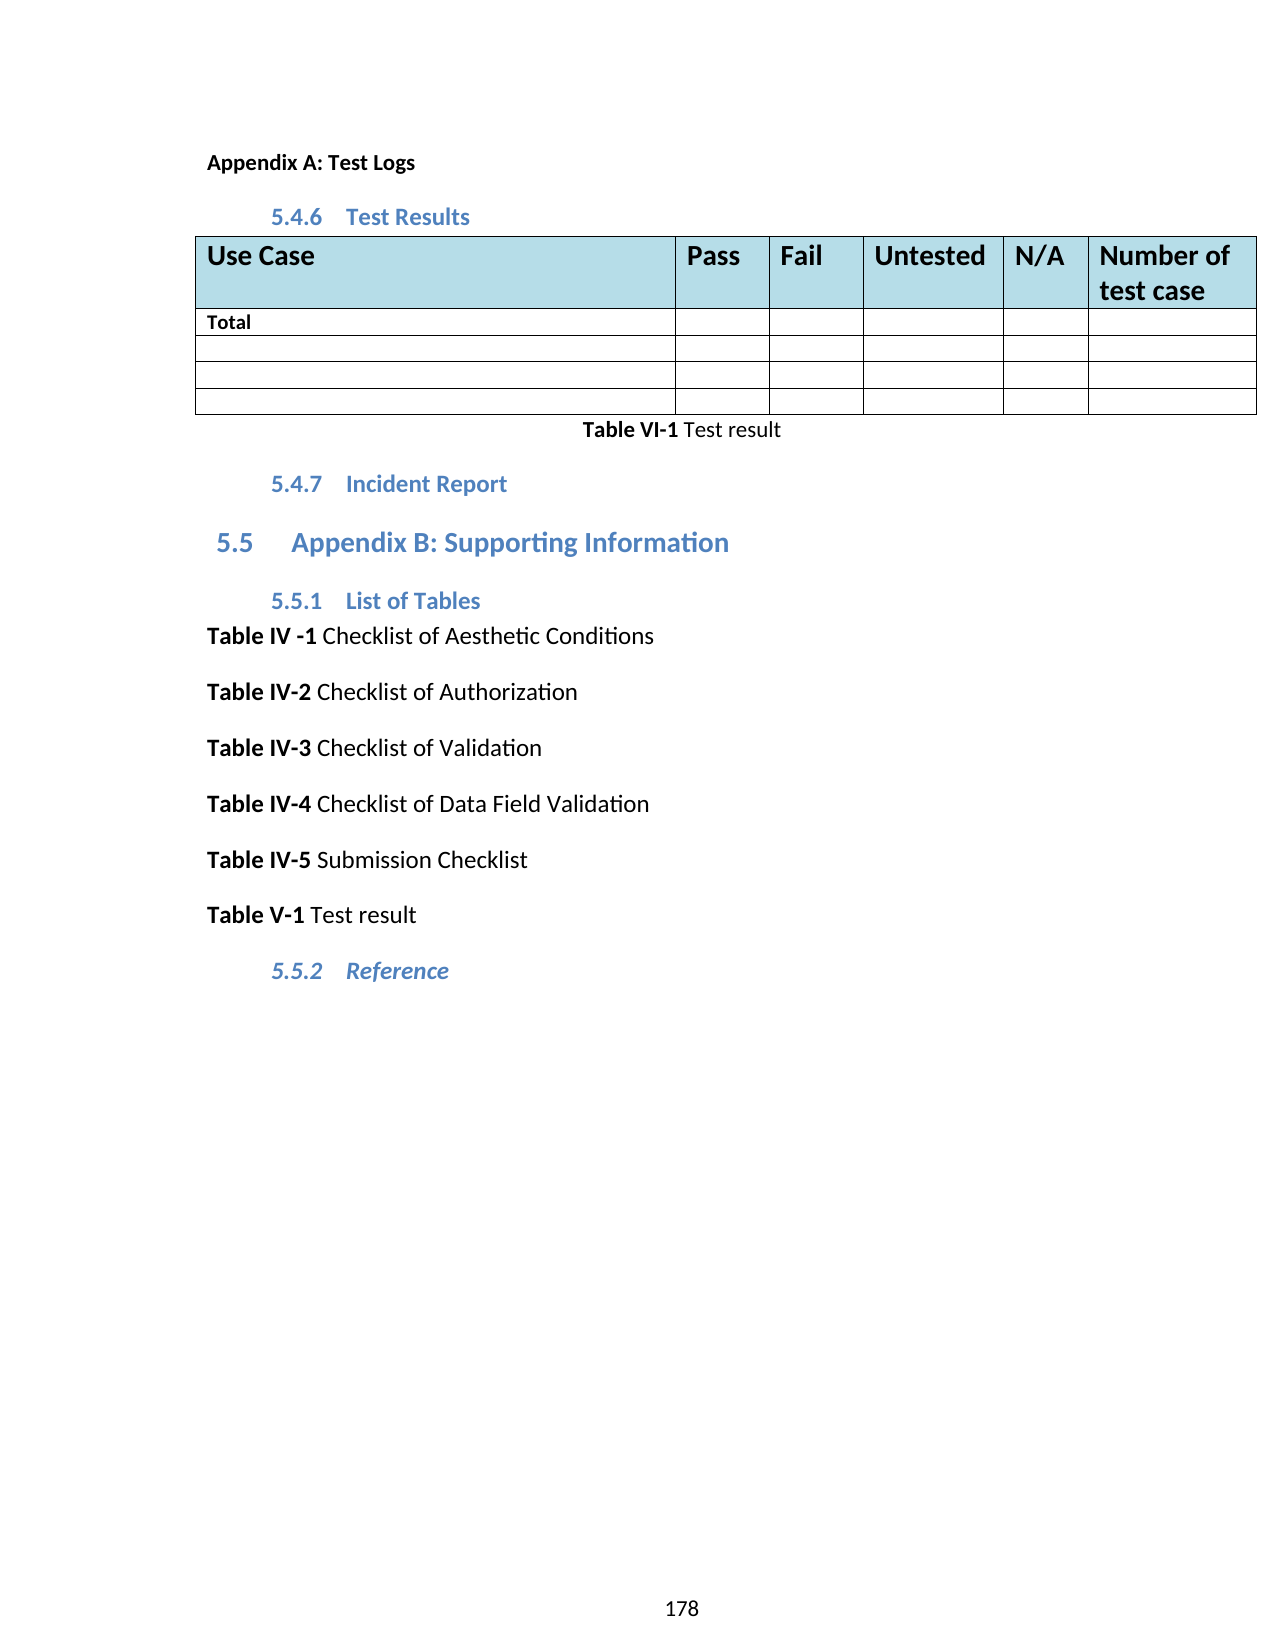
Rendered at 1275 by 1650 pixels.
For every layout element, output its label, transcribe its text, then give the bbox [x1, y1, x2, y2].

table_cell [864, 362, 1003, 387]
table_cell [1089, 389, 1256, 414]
subtitle Reference [271, 956, 1157, 986]
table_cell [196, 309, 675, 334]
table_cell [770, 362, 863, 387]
text Table IV-4 Checklist of Data Field Validation [207, 788, 1157, 818]
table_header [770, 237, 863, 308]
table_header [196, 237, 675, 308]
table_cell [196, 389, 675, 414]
text Table VI-1 Test result [207, 415, 1157, 443]
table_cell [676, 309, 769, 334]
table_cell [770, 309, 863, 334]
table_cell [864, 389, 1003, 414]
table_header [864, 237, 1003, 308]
text Table V-1 Test result [207, 900, 1157, 930]
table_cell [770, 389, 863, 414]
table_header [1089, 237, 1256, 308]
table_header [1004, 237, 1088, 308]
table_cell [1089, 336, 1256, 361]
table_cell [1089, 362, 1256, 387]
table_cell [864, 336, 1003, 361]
text Table IV-3 Checklist of Validation [207, 732, 1157, 763]
subtitle Incident Report [271, 468, 1157, 498]
text Table IV-2 Checklist of Authorization [207, 676, 1157, 707]
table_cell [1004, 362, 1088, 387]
text Table IV -1 Checklist of Aesthetic Conditions [207, 621, 1157, 651]
subtitle List of Tables [271, 586, 1157, 616]
subtitle Appendix B: Supporting Information [216, 524, 1157, 559]
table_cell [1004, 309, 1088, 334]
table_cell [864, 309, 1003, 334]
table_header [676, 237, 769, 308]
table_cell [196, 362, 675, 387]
text Table IV-5 Submission Checklist [207, 844, 1157, 874]
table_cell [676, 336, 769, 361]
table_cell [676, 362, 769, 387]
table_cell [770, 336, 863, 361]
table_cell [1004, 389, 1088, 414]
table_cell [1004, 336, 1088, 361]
subtitle Test Results [271, 201, 1157, 231]
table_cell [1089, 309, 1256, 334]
text Appendix A: Test Logs [207, 148, 1157, 176]
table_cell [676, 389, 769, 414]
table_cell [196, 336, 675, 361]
